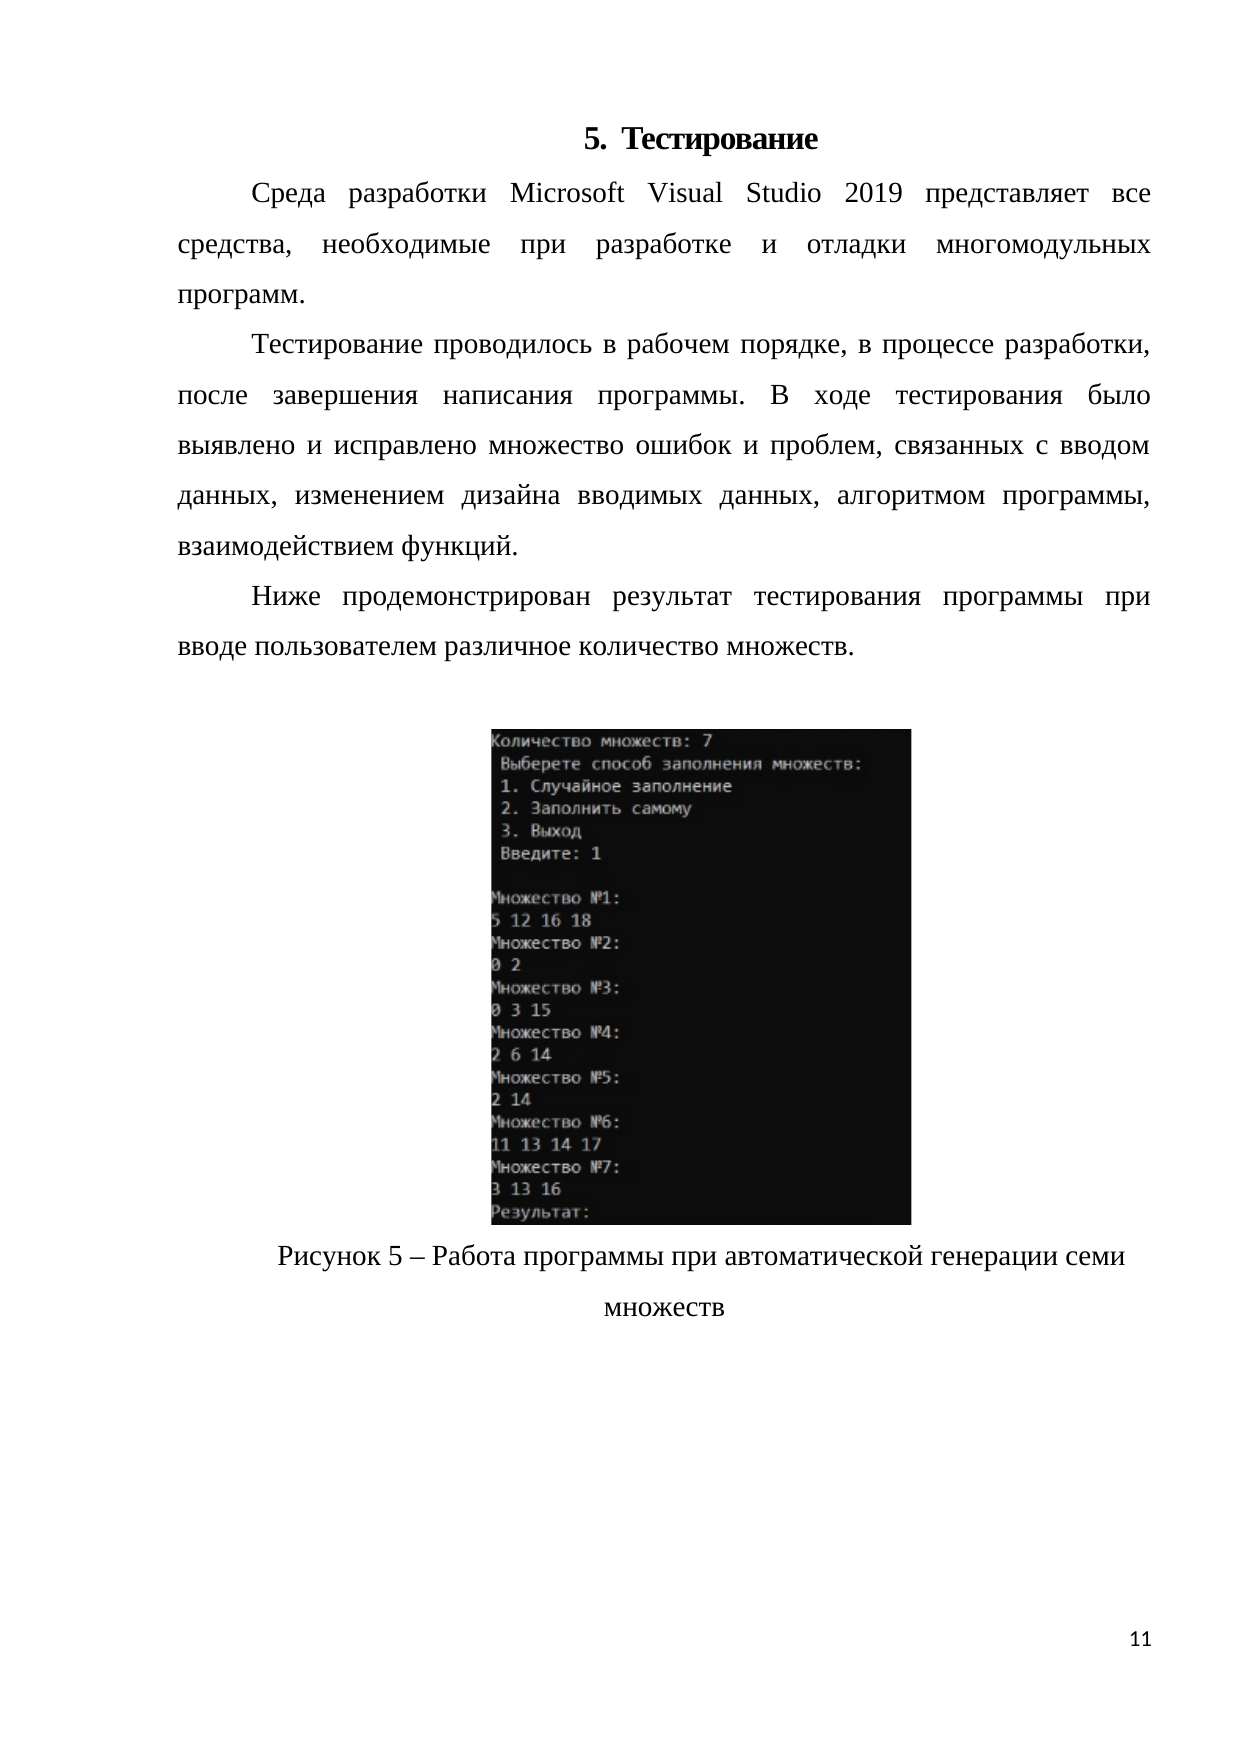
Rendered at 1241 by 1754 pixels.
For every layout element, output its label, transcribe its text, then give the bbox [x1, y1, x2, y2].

subtitle Тестирование [251, 118, 1152, 156]
picture [491, 729, 912, 1225]
text Тестирование проводилось в рабочем порядке, в процессе разработки, после завершения написания программы. В ходе тестирования было выявлено и исправлено множество ошибок и проблем, связанных с вводом данных, изменением дизайна вводимых данных, алгоритмом программы, взаимодействием функций. [177, 327, 1152, 561]
text Среда разработки Microsoft Visual Studio 2019 представляет все средства, необходимые при разработке и отладки многомодульных программ. [177, 176, 1152, 310]
text Ниже продемонстрирован результат тестирования программы при вводе пользователем различное количество множеств. [177, 578, 1152, 662]
text Рисунок 5 – Работа программы при автоматической генерации семи множеств [177, 1238, 1152, 1322]
